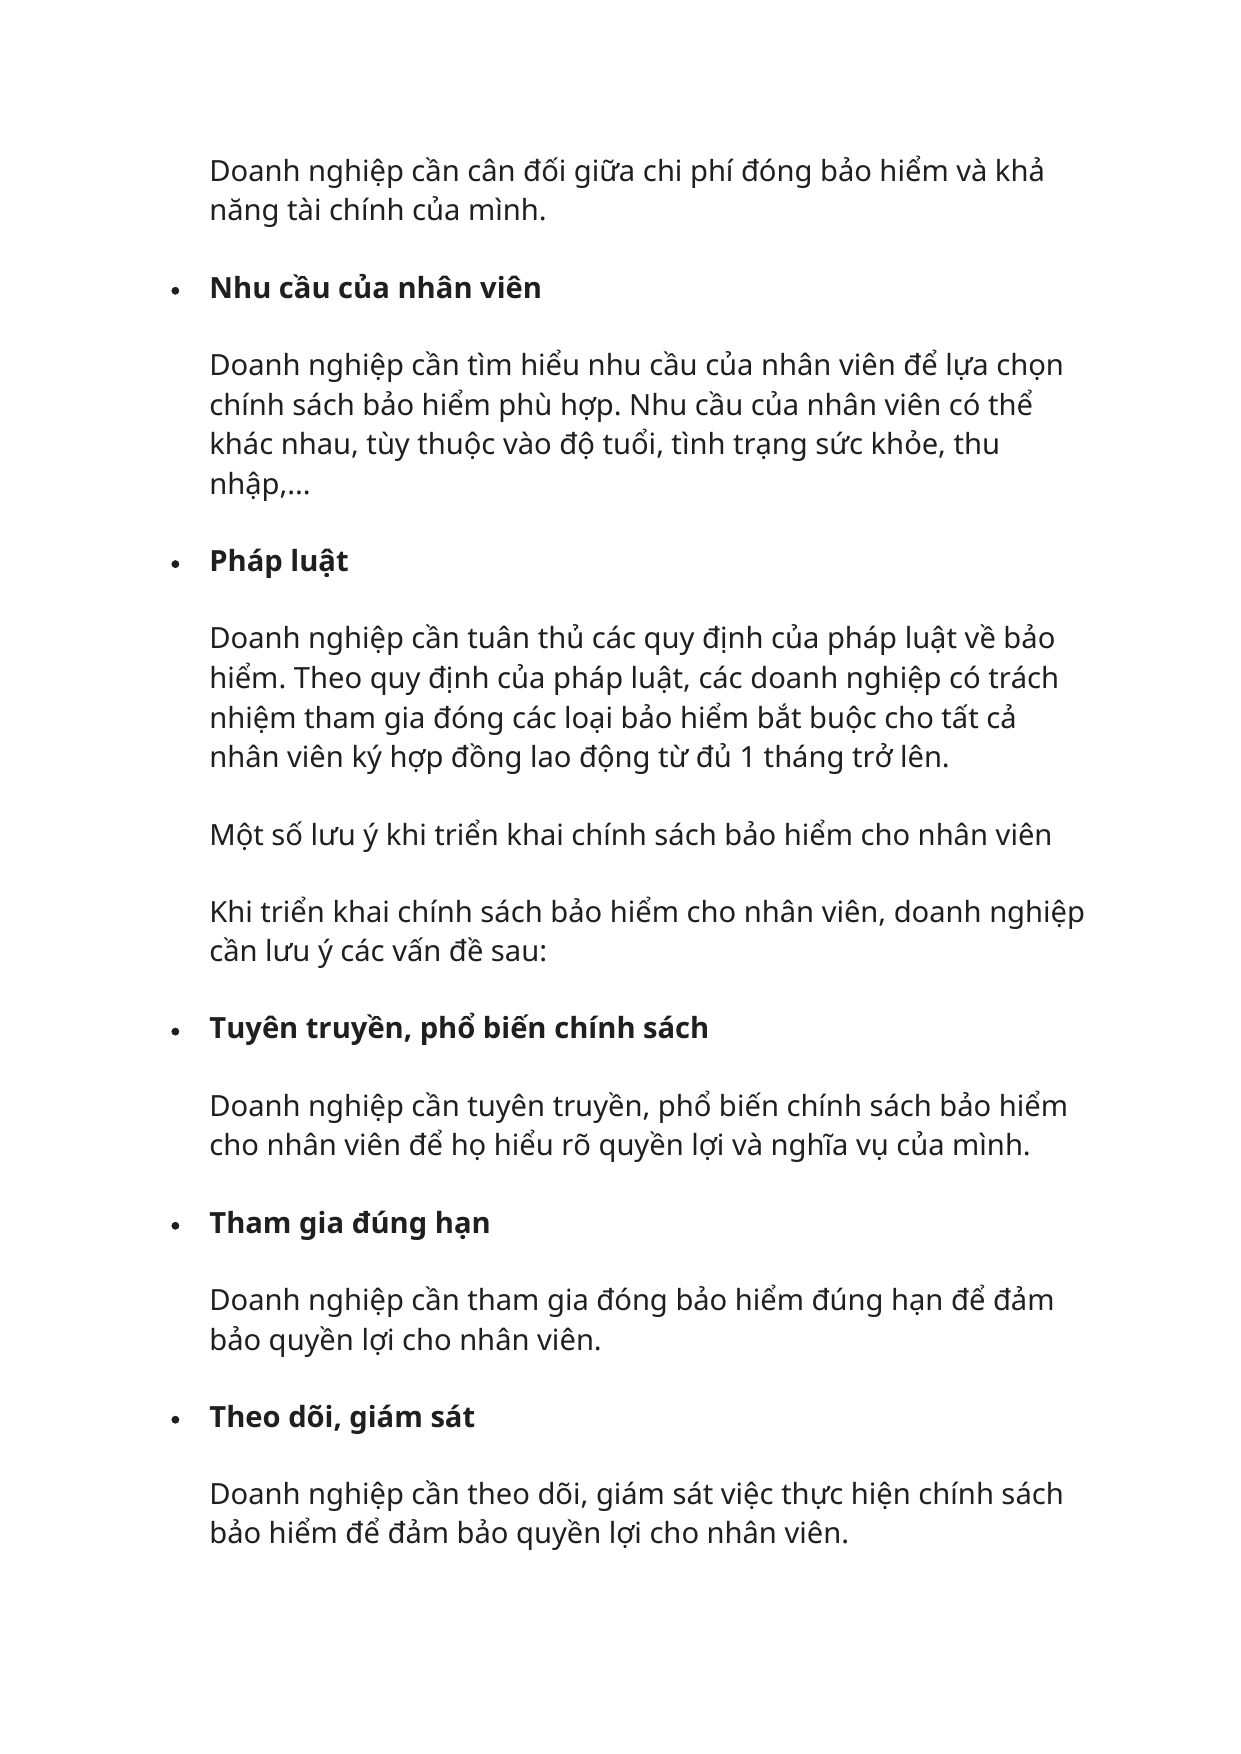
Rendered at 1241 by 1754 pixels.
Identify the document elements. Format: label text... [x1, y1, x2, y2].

text Doanh nghiệp cần tuyên truyền, phổ biến chính sách bảo hiểm cho nhân viên để họ hiểu rõ quyền lợi và nghĩa vụ của mình. [209, 1085, 1090, 1164]
list Tuyên truyền, phổ biến chính sách [172, 1008, 1090, 1047]
text Một số lưu ý khi triển khai chính sách bảo hiểm cho nhân viên [209, 814, 1090, 853]
text Doanh nghiệp cần theo dõi, giám sát việc thực hiện chính sách bảo hiểm để đảm bảo quyền lợi cho nhân viên. [209, 1473, 1090, 1552]
list Tham gia đúng hạn [172, 1202, 1090, 1242]
text Doanh nghiệp cần tìm hiểu nhu cầu của nhân viên để lựa chọn chính sách bảo hiểm phù hợp. Nhu cầu của nhân viên có thể khác nhau, tùy thuộc vào độ tuổi, tình trạng sức khỏe, thu nhập,... [209, 344, 1090, 503]
list Theo dõi, giám sát [172, 1396, 1090, 1436]
list Pháp luật [172, 540, 1090, 580]
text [209, 150, 1090, 229]
text Doanh nghiệp cần tham gia đóng bảo hiểm đúng hạn để đảm bảo quyền lợi cho nhân viên. [209, 1279, 1090, 1358]
text Doanh nghiệp cần tuân thủ các quy định của pháp luật về bảo hiểm. Theo quy định của pháp luật, các doanh nghiệp có trách nhiệm tham gia đóng các loại bảo hiểm bắt buộc cho tất cả nhân viên ký hợp đồng lao động từ đủ 1 tháng trở lên. [209, 617, 1090, 776]
text Khi triển khai chính sách bảo hiểm cho nhân viên, doanh nghiệp cần lưu ý các vấn đề sau: [209, 891, 1090, 970]
list Nhu cầu của nhân viên [172, 267, 1090, 307]
